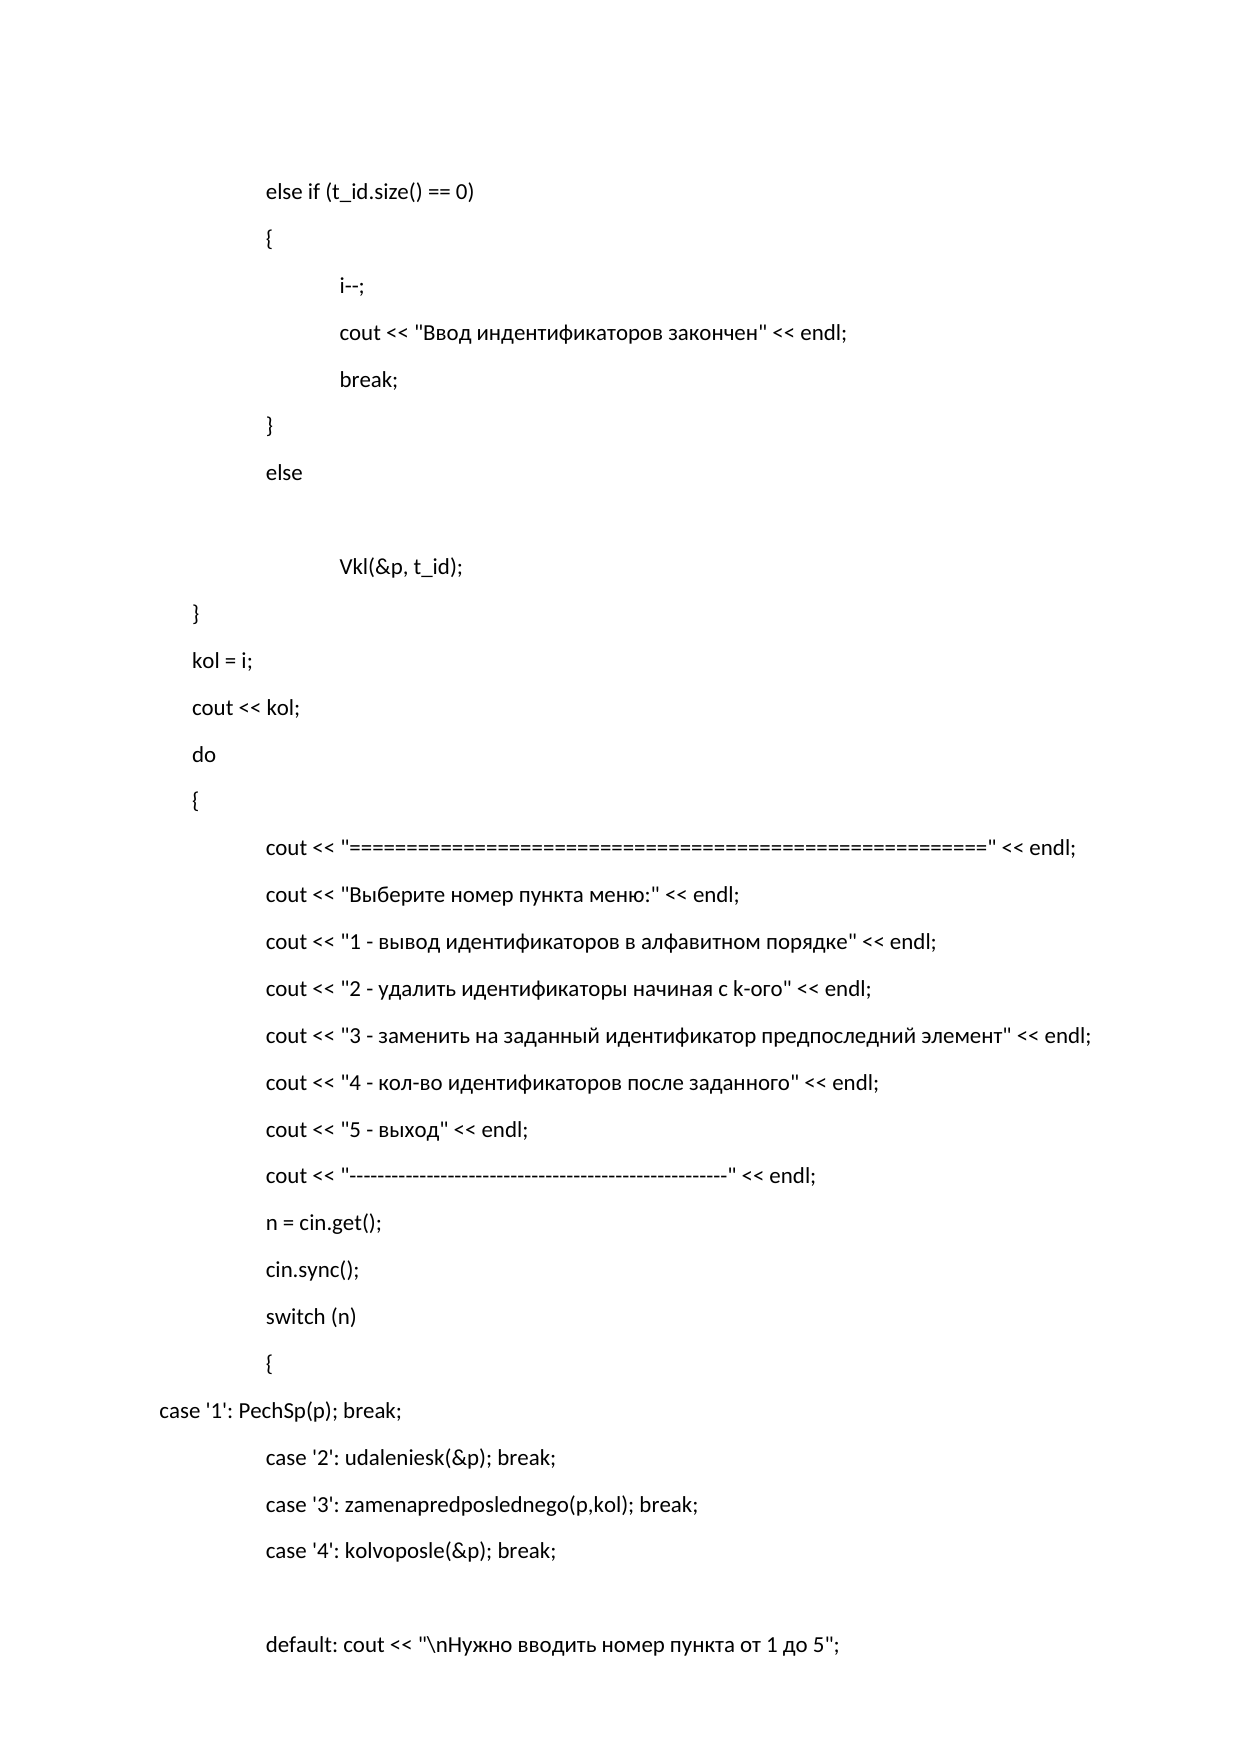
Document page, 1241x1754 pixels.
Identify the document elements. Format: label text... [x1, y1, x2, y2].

text break; [118, 365, 1122, 393]
text cout << "1 - вывод идентификаторов в алфавитном порядке" << endl; [118, 927, 1122, 955]
text case '4': kolvoposle(&p); break; [118, 1537, 1122, 1564]
text default: cout << "\nНужно вводить номер пункта от 1 до 5"; [118, 1630, 1122, 1658]
text Vkl(&p, t_id); [118, 552, 1122, 580]
text i--; [118, 271, 1122, 299]
text cin.sync(); [118, 1255, 1122, 1283]
text { [118, 787, 1122, 814]
text cout << "Выберите номер пункта меню:" << endl; [118, 880, 1122, 908]
text { [118, 224, 1122, 252]
text switch (n) [118, 1302, 1122, 1330]
text cout << "2 - удалить идентификаторы начиная с k-ого" << endl; [118, 974, 1122, 1002]
text cout << "3 - заменить на заданный идентификатор предпоследний элемент" << endl; [118, 1021, 1122, 1049]
text cout << "Ввод индентификаторов закончен" << endl; [118, 318, 1122, 346]
text case '3': zamenapredposlednego(p,kol); break; [118, 1490, 1122, 1518]
text case '1': PechSp(p); break; [118, 1396, 1122, 1424]
text cout << kol; [118, 693, 1122, 721]
text kol = i; [118, 646, 1122, 674]
text case '2': udaleniesk(&p); break; [118, 1443, 1122, 1471]
text } [118, 412, 1122, 439]
text else [118, 458, 1122, 486]
text cout << "5 - выход" << endl; [118, 1115, 1122, 1143]
text else if (t_id.size() == 0) [118, 177, 1122, 205]
text n = cin.get(); [118, 1208, 1122, 1236]
text cout << "========================================================" << endl; [118, 833, 1122, 861]
text do [118, 740, 1122, 768]
text cout << "4 - кол-во идентификаторов после заданного" << endl; [118, 1068, 1122, 1096]
text } [118, 599, 1122, 627]
text { [118, 1349, 1122, 1377]
text cout << "------------------------------------------------------" << endl; [118, 1162, 1122, 1189]
